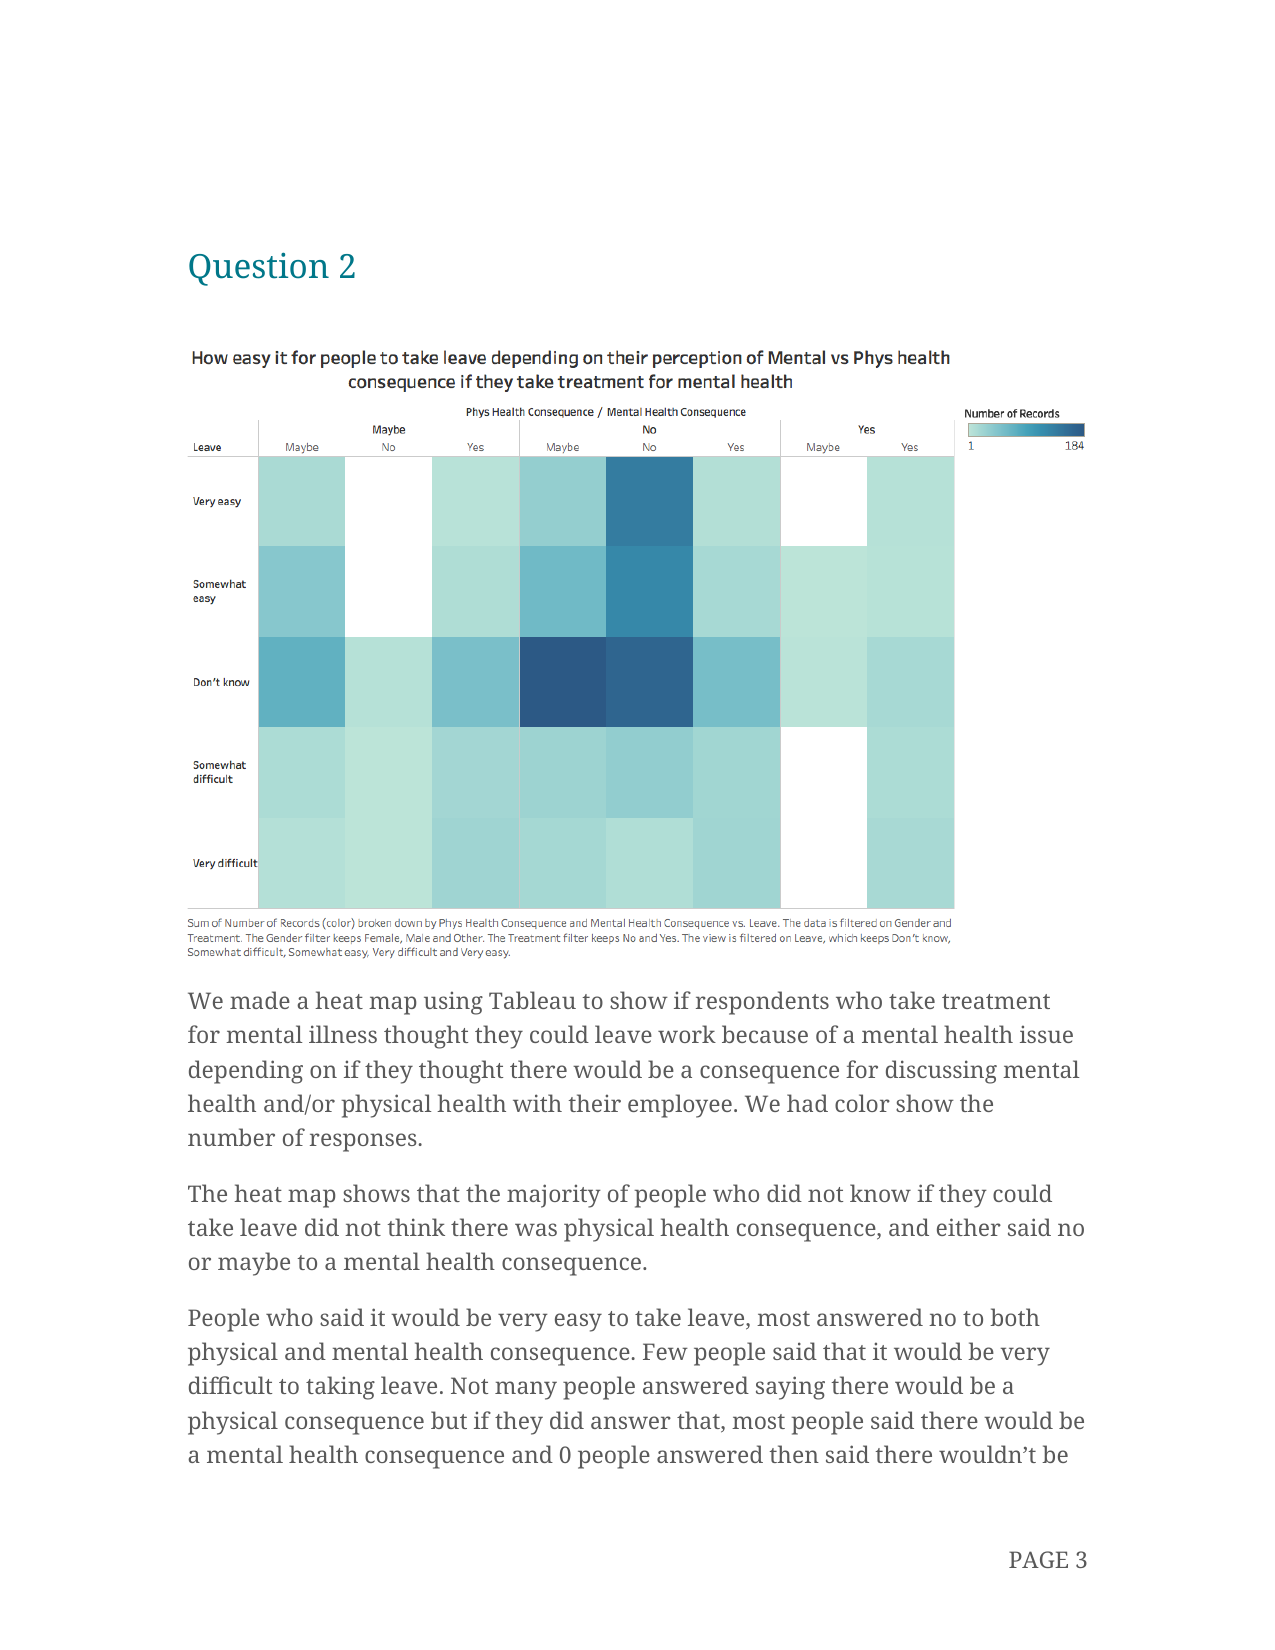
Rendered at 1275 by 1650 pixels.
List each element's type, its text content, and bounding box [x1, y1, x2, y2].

text We made a heat map using Tableau to show if respondents who take treatment for mental illness thought they could leave work because of a mental health issue depending on if they thought there would be a consequence for discussing mental health and/or physical health with their employee. We had color show the number of responses. [187, 985, 1087, 1153]
picture [187, 339, 1088, 961]
text The heat map shows that the majority of people who did not know if they could take leave did not think there was physical health consequence, and either said no or maybe to a mental health consequence. [187, 1177, 1087, 1277]
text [187, 1301, 1087, 1470]
subtitle Question 2 [187, 242, 1087, 288]
